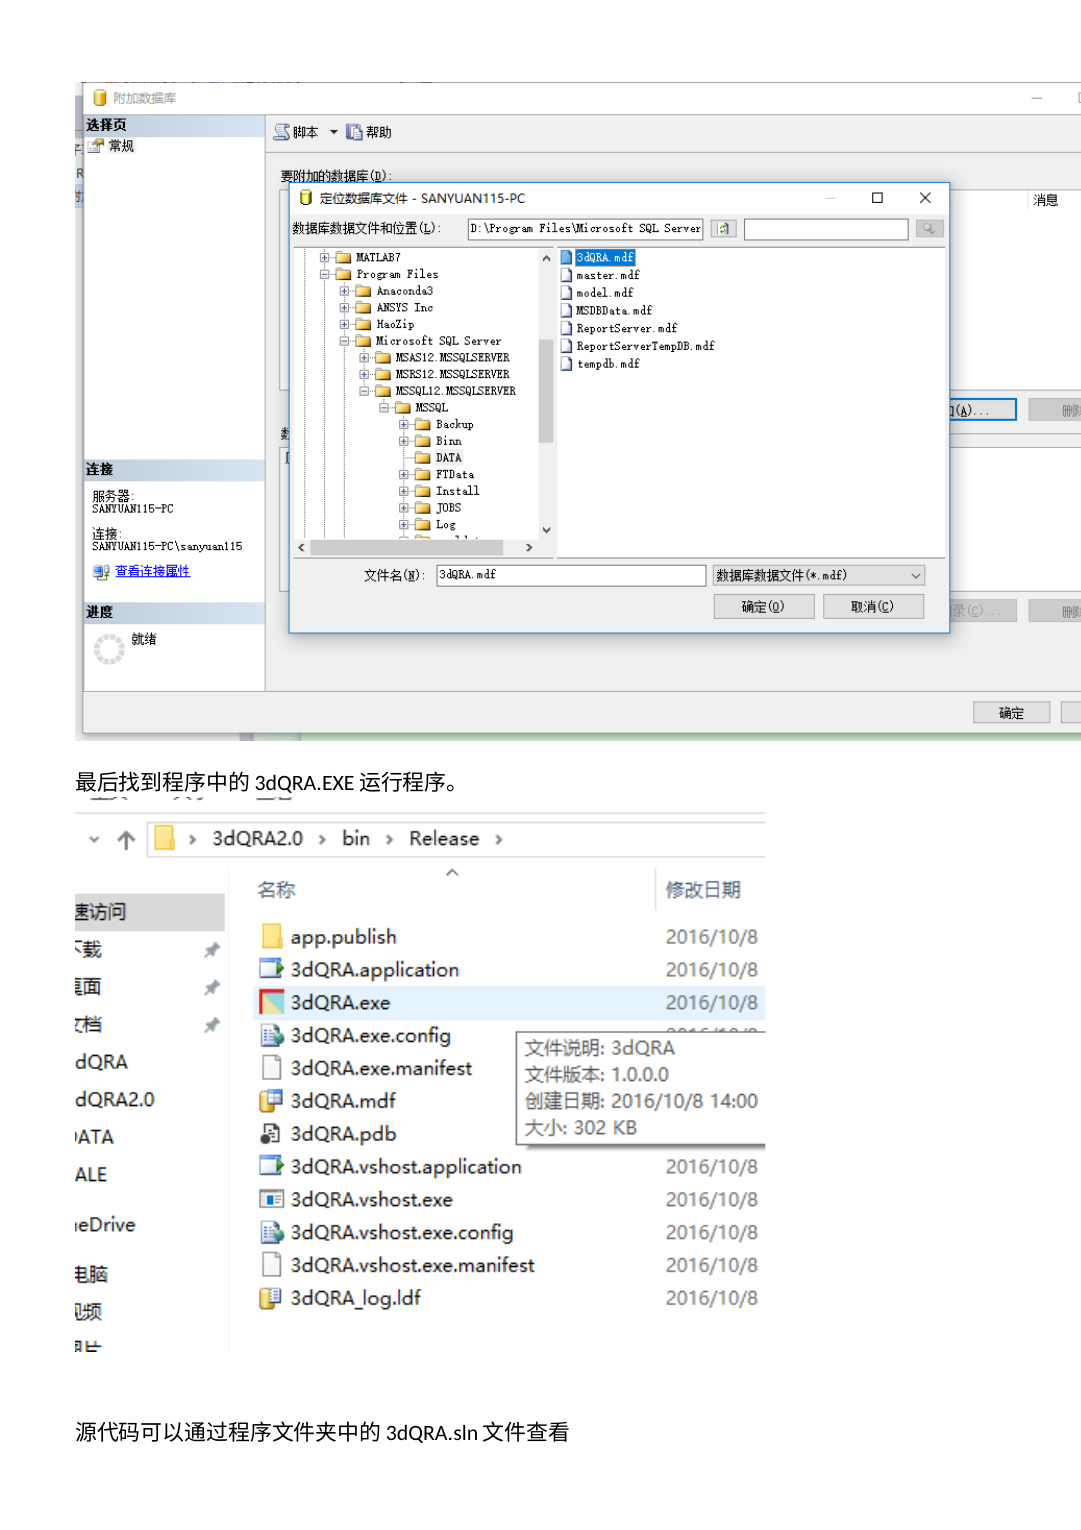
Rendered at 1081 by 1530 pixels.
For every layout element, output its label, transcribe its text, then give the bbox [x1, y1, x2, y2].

list 最后找到程序中的3dQRA.EXE运行程序。 [75, 765, 1006, 797]
picture [75, 797, 766, 1352]
list 源代码可以通过程序文件夹中的3dQRA.sln文件查看 [75, 1415, 1006, 1447]
picture [75, 82, 1081, 741]
